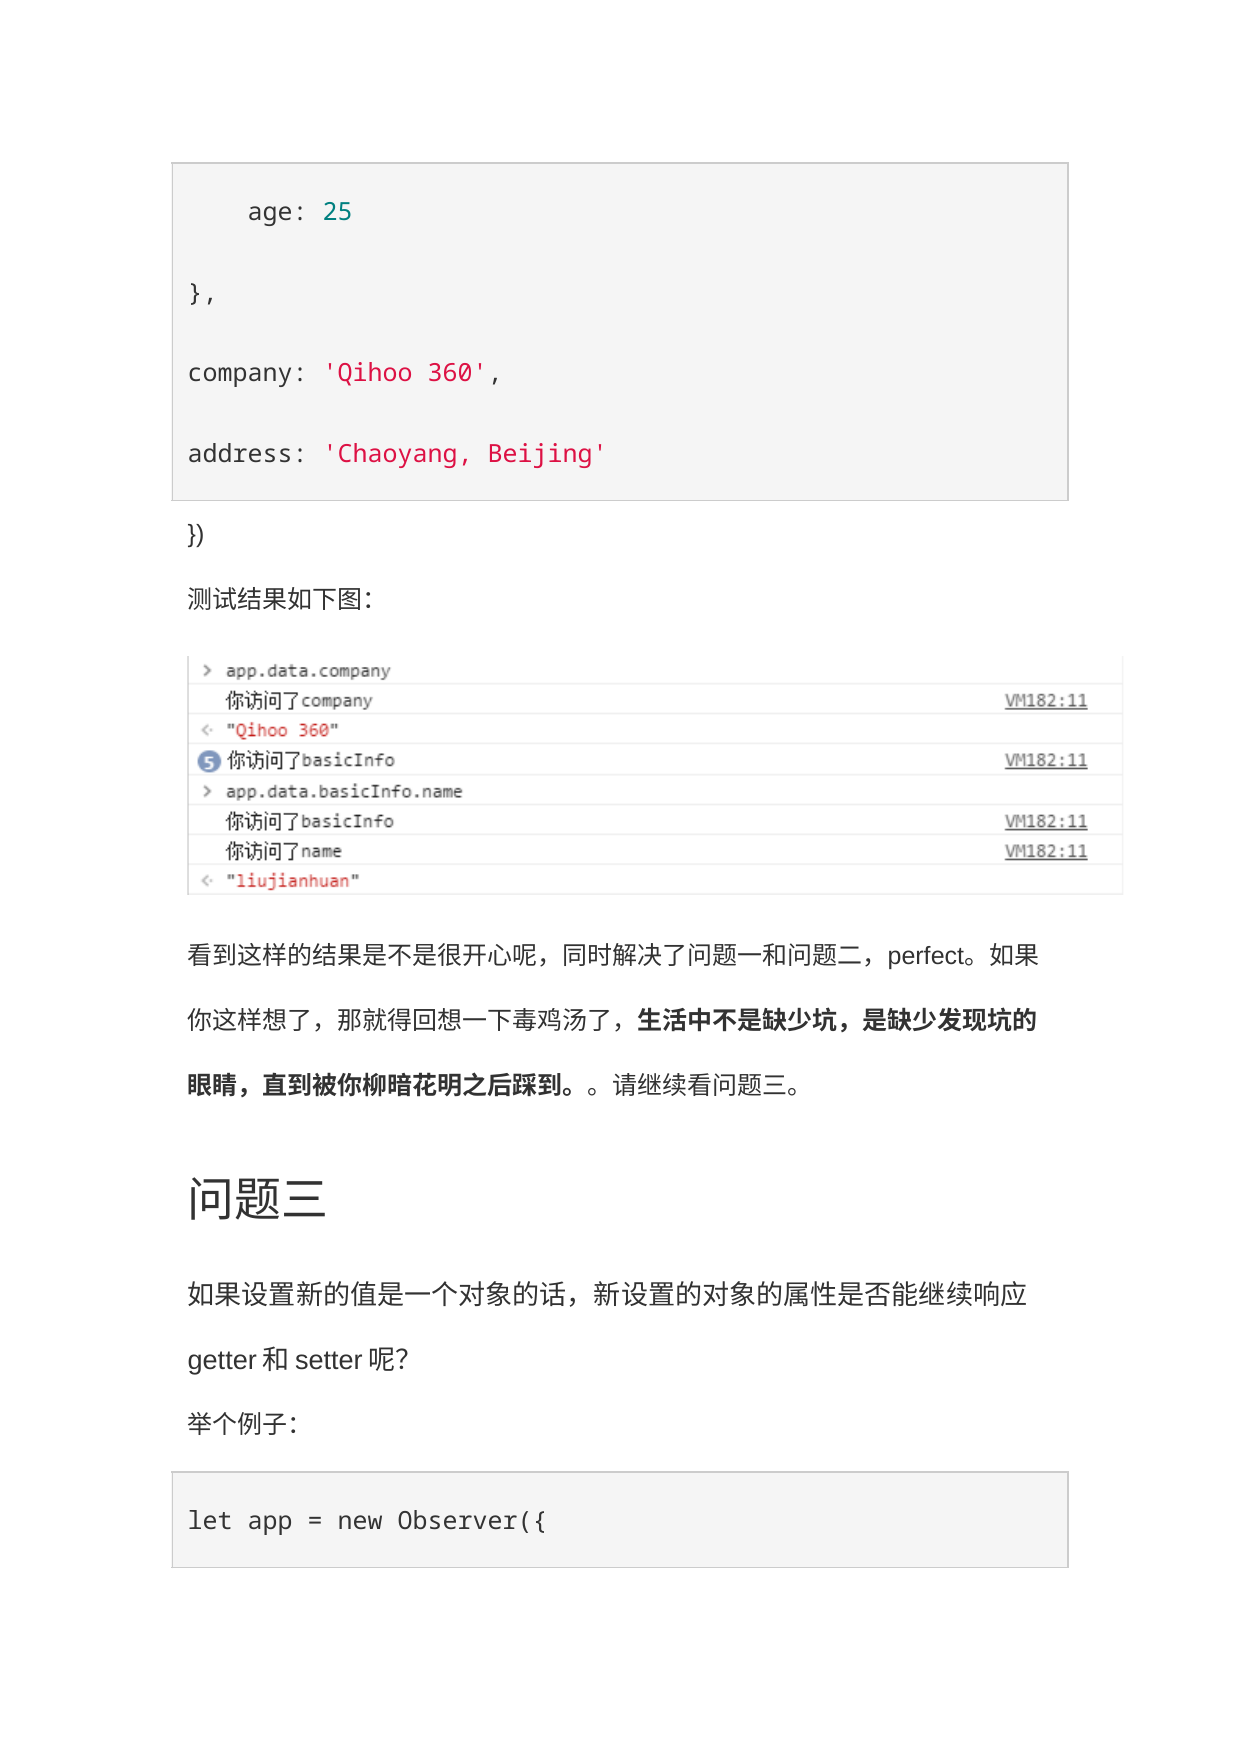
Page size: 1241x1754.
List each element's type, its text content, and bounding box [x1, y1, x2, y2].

text age: 25 [173, 164, 1067, 243]
text }, [173, 243, 1067, 323]
text 看到这样的结果是不是很开心呢，同时解决了问题一和问题二，perfect。如果你这样想了，那就得回想一下毒鸡汤了，生活中不是缺少坑，是缺少发现坑的眼睛，直到被你柳暗花明之后踩到。。请继续看问题三。 [187, 921, 1053, 1116]
text 如果设置新的值是一个对象的话，新设置的对象的属性是否能继续响应getter和setter呢？ [187, 1261, 1053, 1391]
text address: 'Chaoyang, Beijing' [173, 404, 1067, 500]
text let app = new Observer({ [173, 1473, 1067, 1567]
picture [187, 656, 1124, 895]
text 举个例子： [187, 1391, 1053, 1456]
text company: 'Qihoo 360', [173, 323, 1067, 404]
text }) [187, 517, 1053, 549]
subtitle 问题三 [187, 1147, 1053, 1245]
text 测试结果如下图： [187, 565, 1053, 630]
